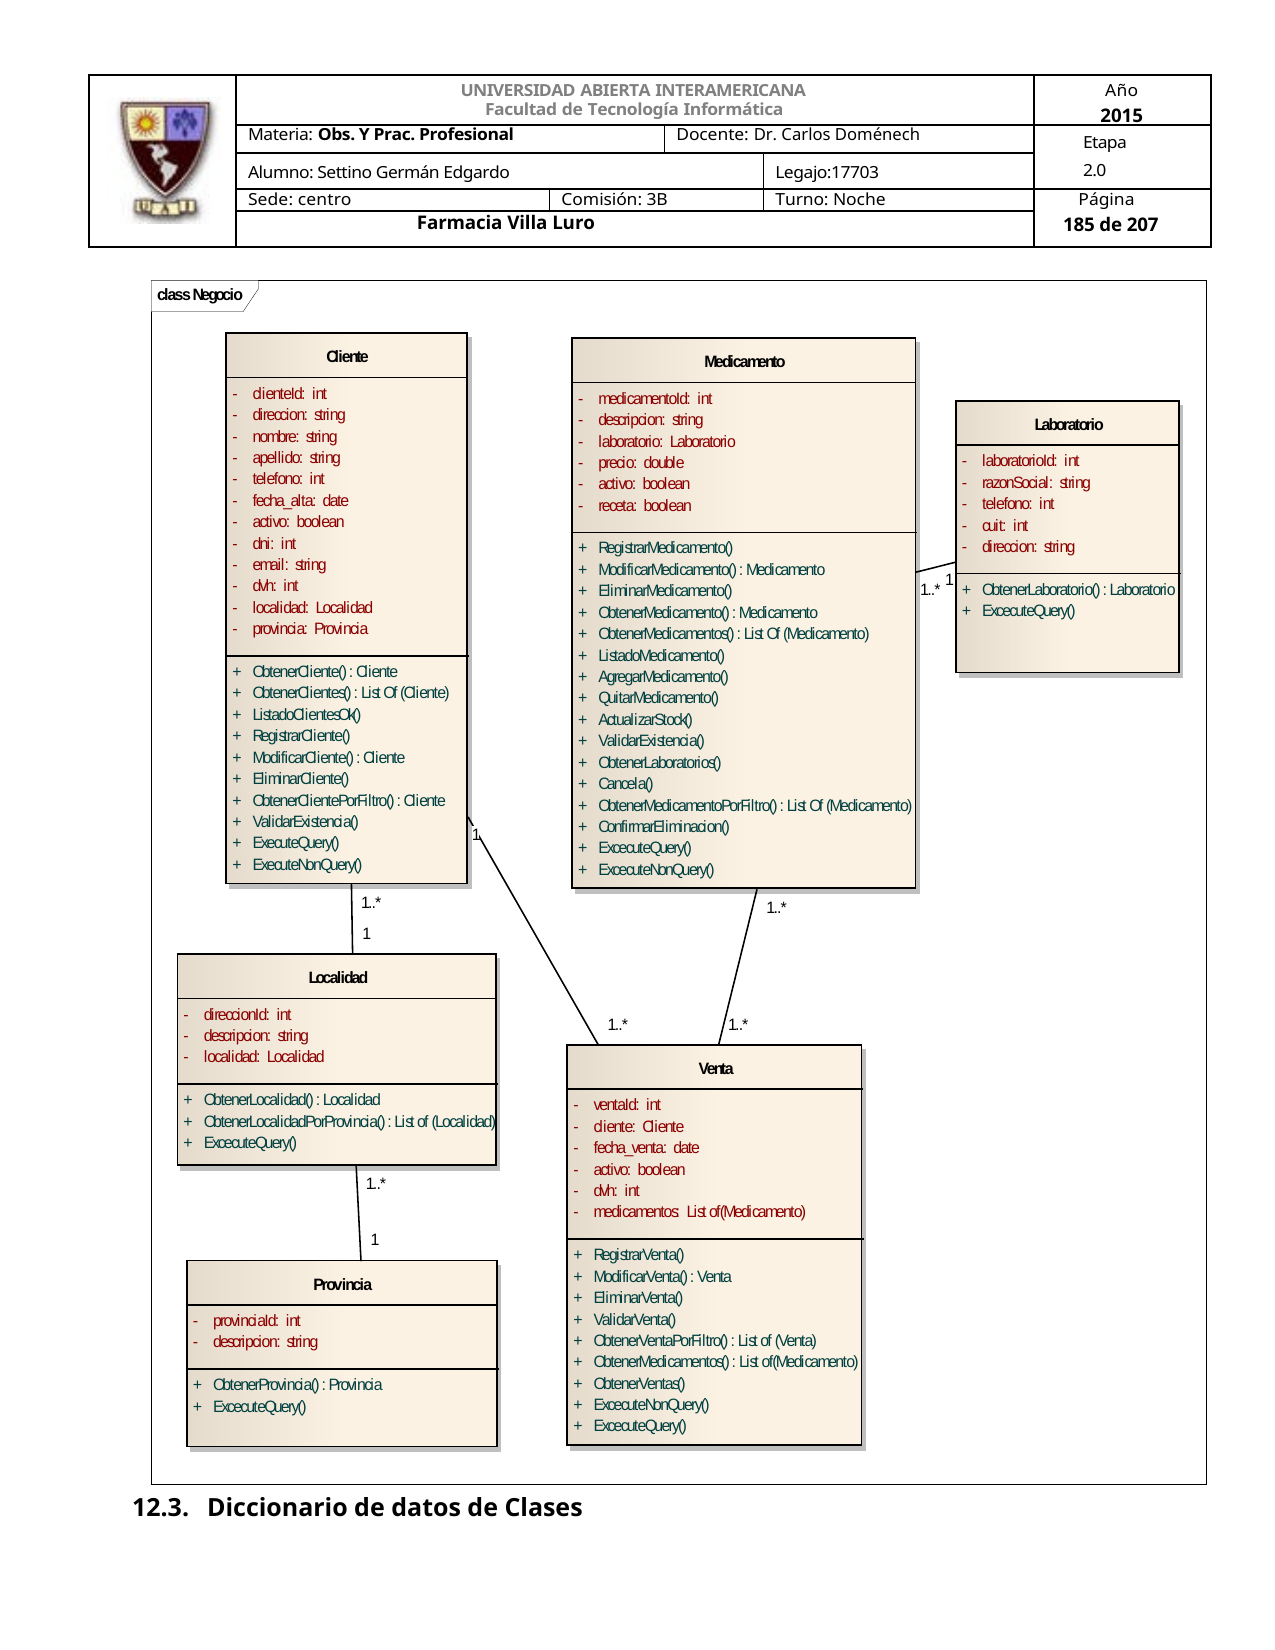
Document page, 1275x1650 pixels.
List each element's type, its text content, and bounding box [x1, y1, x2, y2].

list Diccionario de datos de Clases [132, 1489, 1157, 1523]
picture [106, 97, 221, 224]
